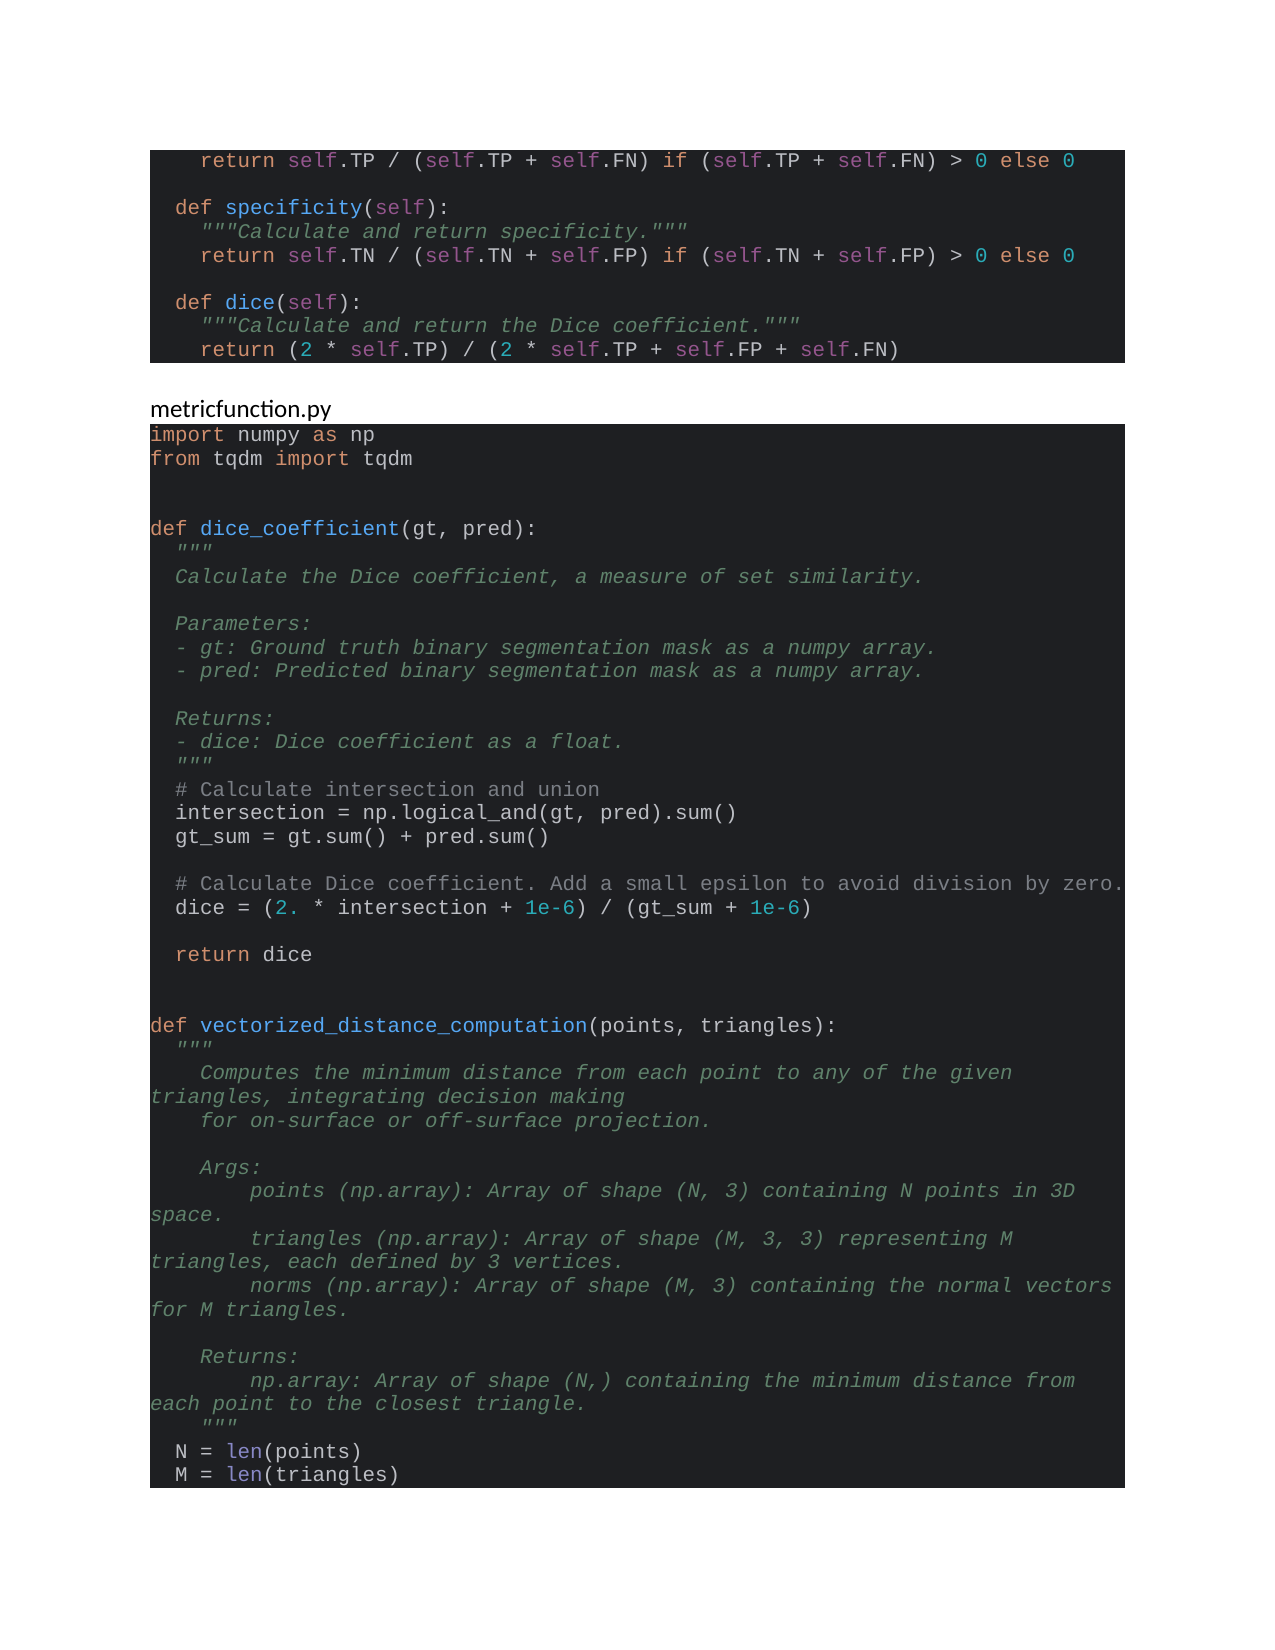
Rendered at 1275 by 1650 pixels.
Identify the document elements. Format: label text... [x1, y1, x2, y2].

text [150, 150, 1125, 363]
text metricfunction.py [150, 393, 1125, 424]
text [150, 424, 1125, 1488]
